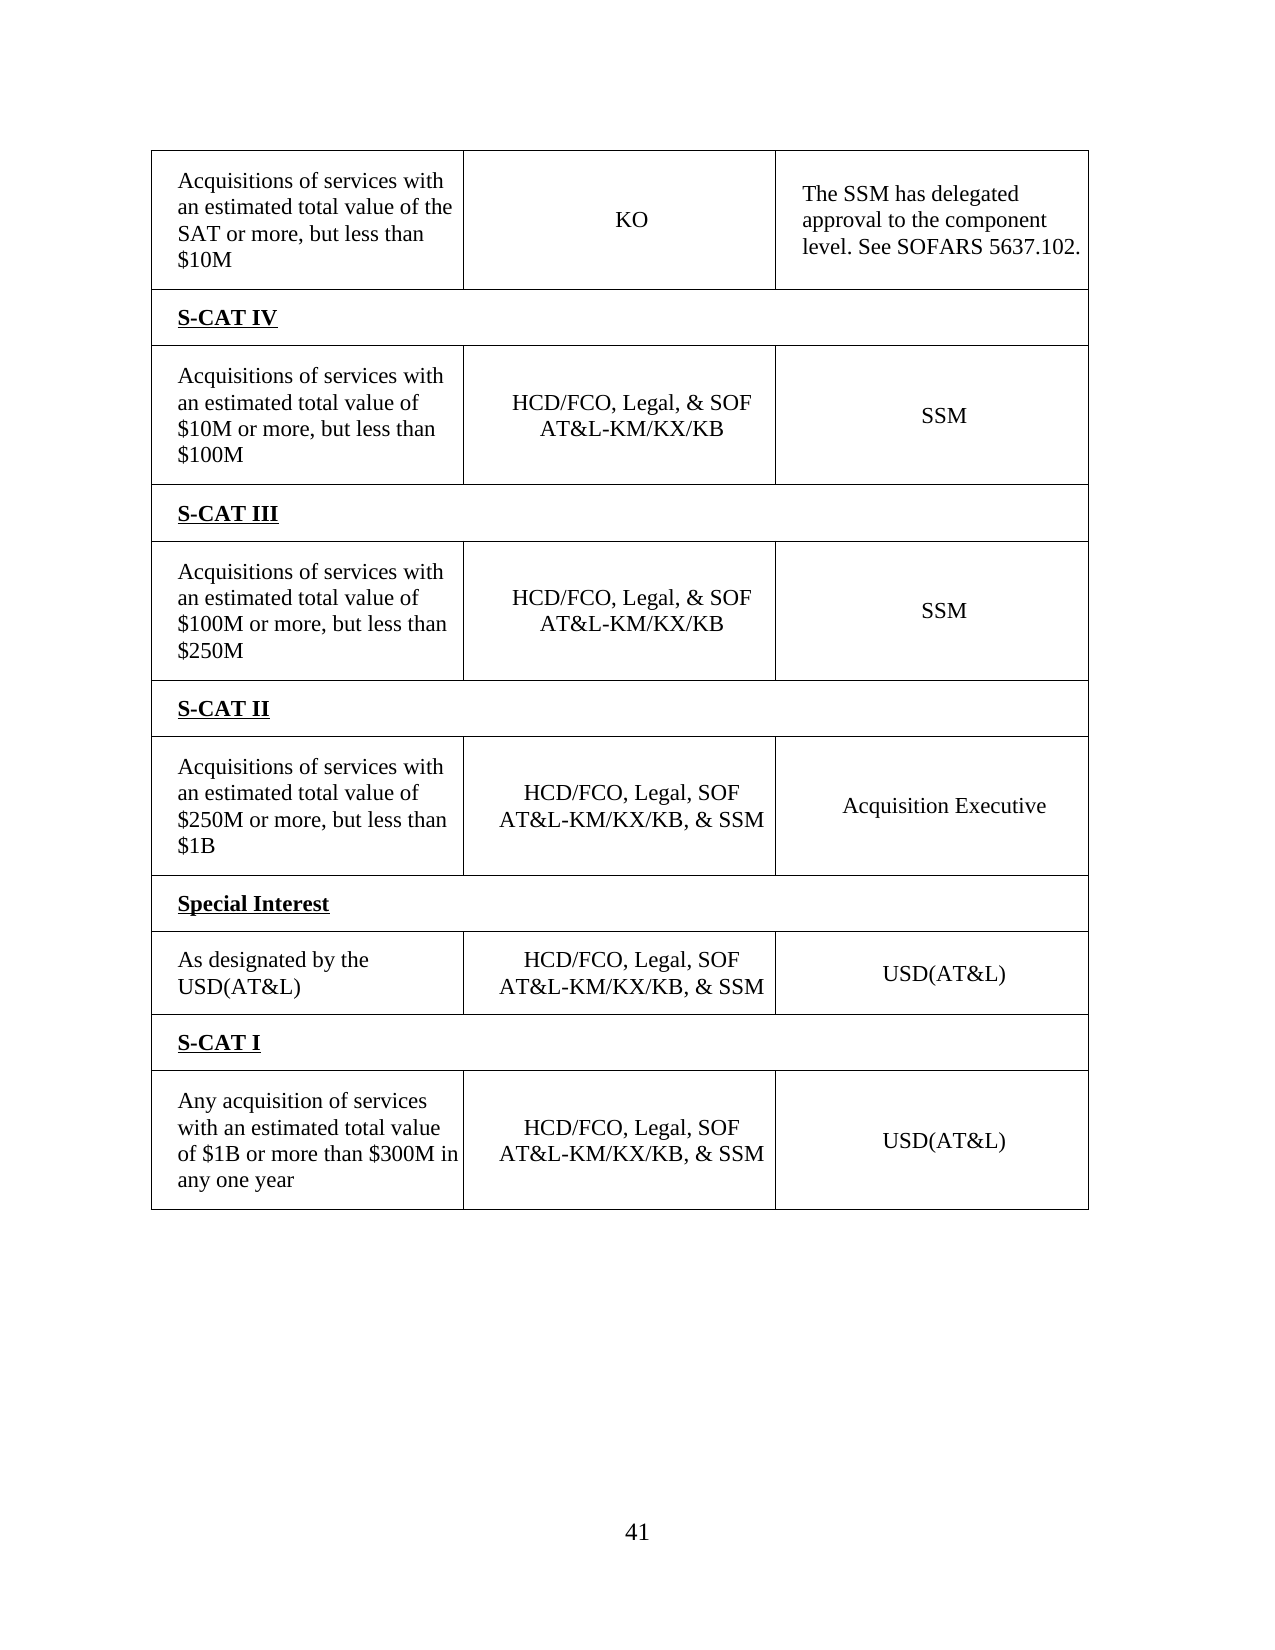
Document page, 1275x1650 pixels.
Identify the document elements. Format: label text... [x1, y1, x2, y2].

table_cell S-CAT II [152, 681, 1088, 736]
table_cell HCD/FCO, Legal, & SOF AT&L-KM/KX/KB [464, 346, 775, 484]
table_cell HCD/FCO, Legal, SOF AT&L-KM/KX/KB, & SSM [464, 1071, 775, 1209]
table_cell USD(AT&L) [776, 932, 1088, 1014]
table_cell USD(AT&L) [776, 1071, 1088, 1209]
table_cell Acquisitions of services with an estimated total value of $10M or more, but less than $100M [152, 346, 463, 484]
table_cell HCD/FCO, Legal, SOF AT&L-KM/KX/KB, & SSM [464, 737, 775, 875]
table_cell S-CAT IV [152, 290, 1088, 345]
table_cell KO [464, 151, 775, 289]
table_cell HCD/FCO, Legal, & SOF AT&L-KM/KX/KB [464, 542, 775, 680]
table_cell Special Interest [152, 876, 1088, 931]
table_cell As designated by the USD(AT&L) [152, 932, 463, 1014]
table_cell Acquisitions of services with an estimated total value of $250M or more, but less than $1B [152, 737, 463, 875]
table_cell SSM [776, 346, 1088, 484]
table_cell HCD/FCO, Legal, SOF AT&L-KM/KX/KB, & SSM [464, 932, 775, 1014]
table_cell Acquisitions of services with an estimated total value of $100M or more, but less than $250M [152, 542, 463, 680]
table_cell The SSM has delegated approval to the component level. See SOFARS 5637.102. [776, 151, 1088, 289]
table_cell S-CAT I [152, 1015, 1088, 1070]
table_cell S-CAT III [152, 485, 1088, 541]
table_cell Acquisition Executive [776, 737, 1088, 875]
table_cell Any acquisition of services with an estimated total value of $1B or more than $300M in any one year [152, 1071, 463, 1209]
table_cell SSM [776, 542, 1088, 680]
table_cell Acquisitions of services with an estimated total value of the SAT or more, but less than $10M [152, 151, 463, 289]
